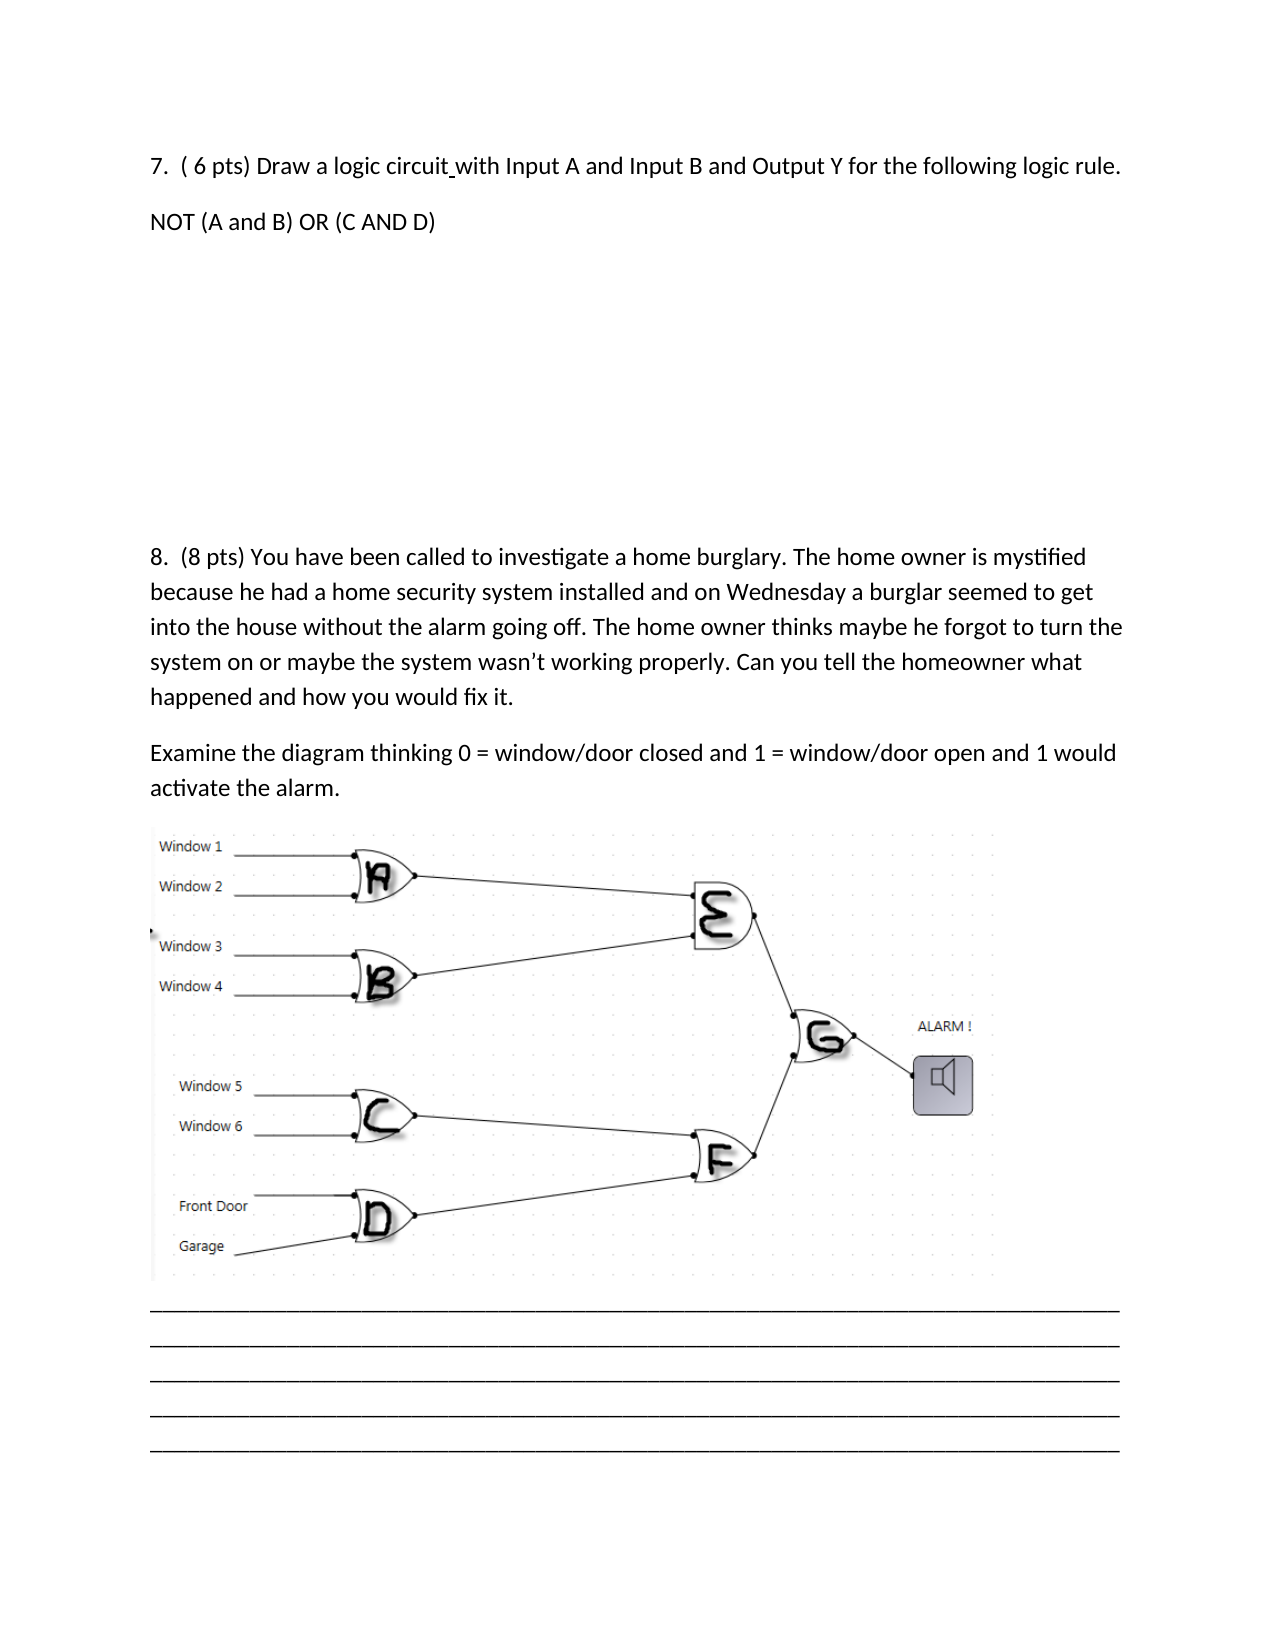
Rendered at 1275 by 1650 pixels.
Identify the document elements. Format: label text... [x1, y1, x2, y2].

picture [150, 827, 994, 1281]
text 8. (8 pts) You have been called to investigate a home burglary. The home owner is mystified because he had a home security system installed and on Wednesday a burglar seemed to get into the house without the alarm going off. The home owner thinks maybe he forgot to turn the system on or maybe the system wasn’t working properly. Can you tell the homeowner what happened and how you would fix it. [150, 541, 1125, 711]
text NOT (A and B) OR (C AND D) [150, 206, 1125, 236]
text 7. ( 6 pts) Draw a logic circuit with Input A and Input B and Output Y for the following logic rule. [150, 150, 1125, 181]
text Examine the diagram thinking 0 = window/door closed and 1 = window/door open and 1 would activate the alarm. [150, 737, 1125, 802]
